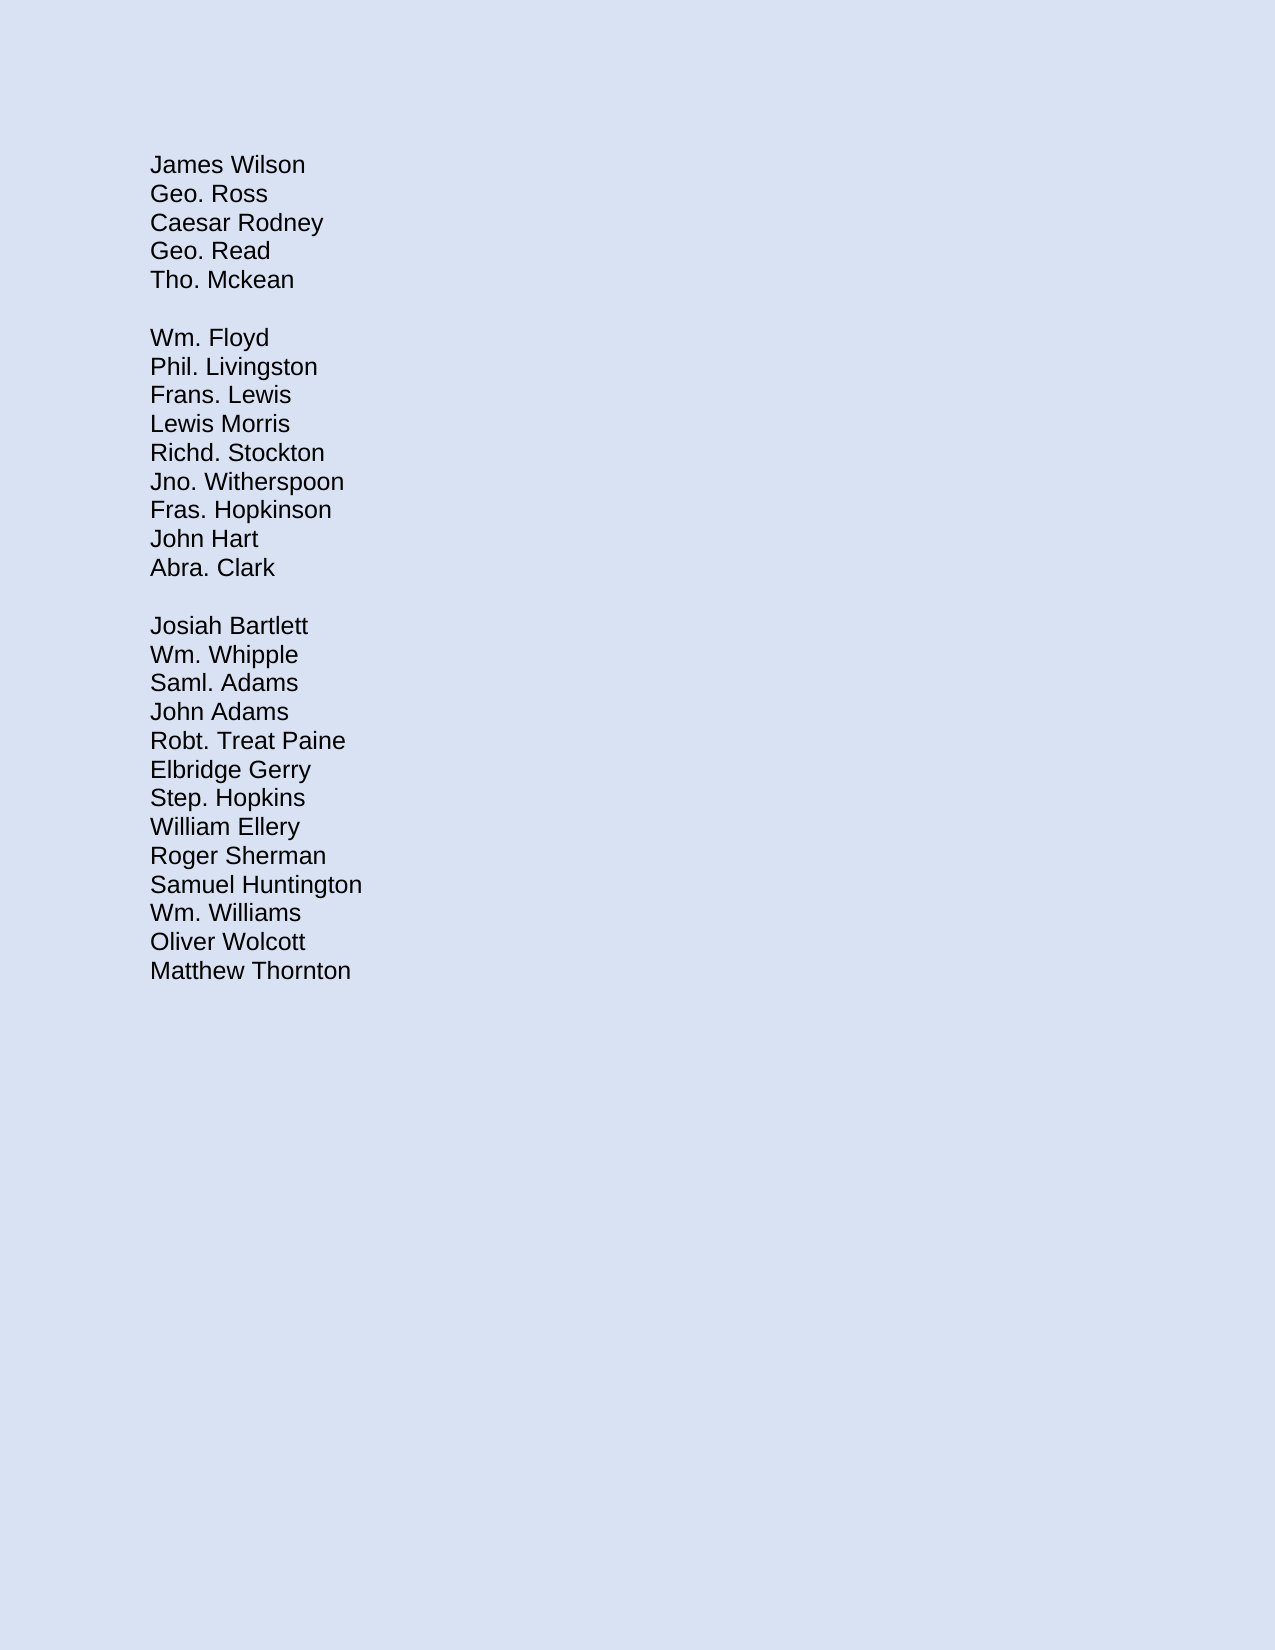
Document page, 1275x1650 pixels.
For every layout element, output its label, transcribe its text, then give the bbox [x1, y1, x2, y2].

text Wm. Floyd Phil. Livingston Frans. Lewis Lewis Morris Richd. Stockton Jno. Witherspoon Fras. Hopkinson John Hart Abra. Clark [150, 323, 1125, 582]
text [150, 150, 1125, 294]
text Josiah Bartlett Wm. Whipple Saml. Adams John Adams Robt. Treat Paine Elbridge Gerry Step. Hopkins William Ellery Roger Sherman Samuel Huntington Wm. Williams Oliver Wolcott Matthew Thornton [150, 611, 1125, 984]
